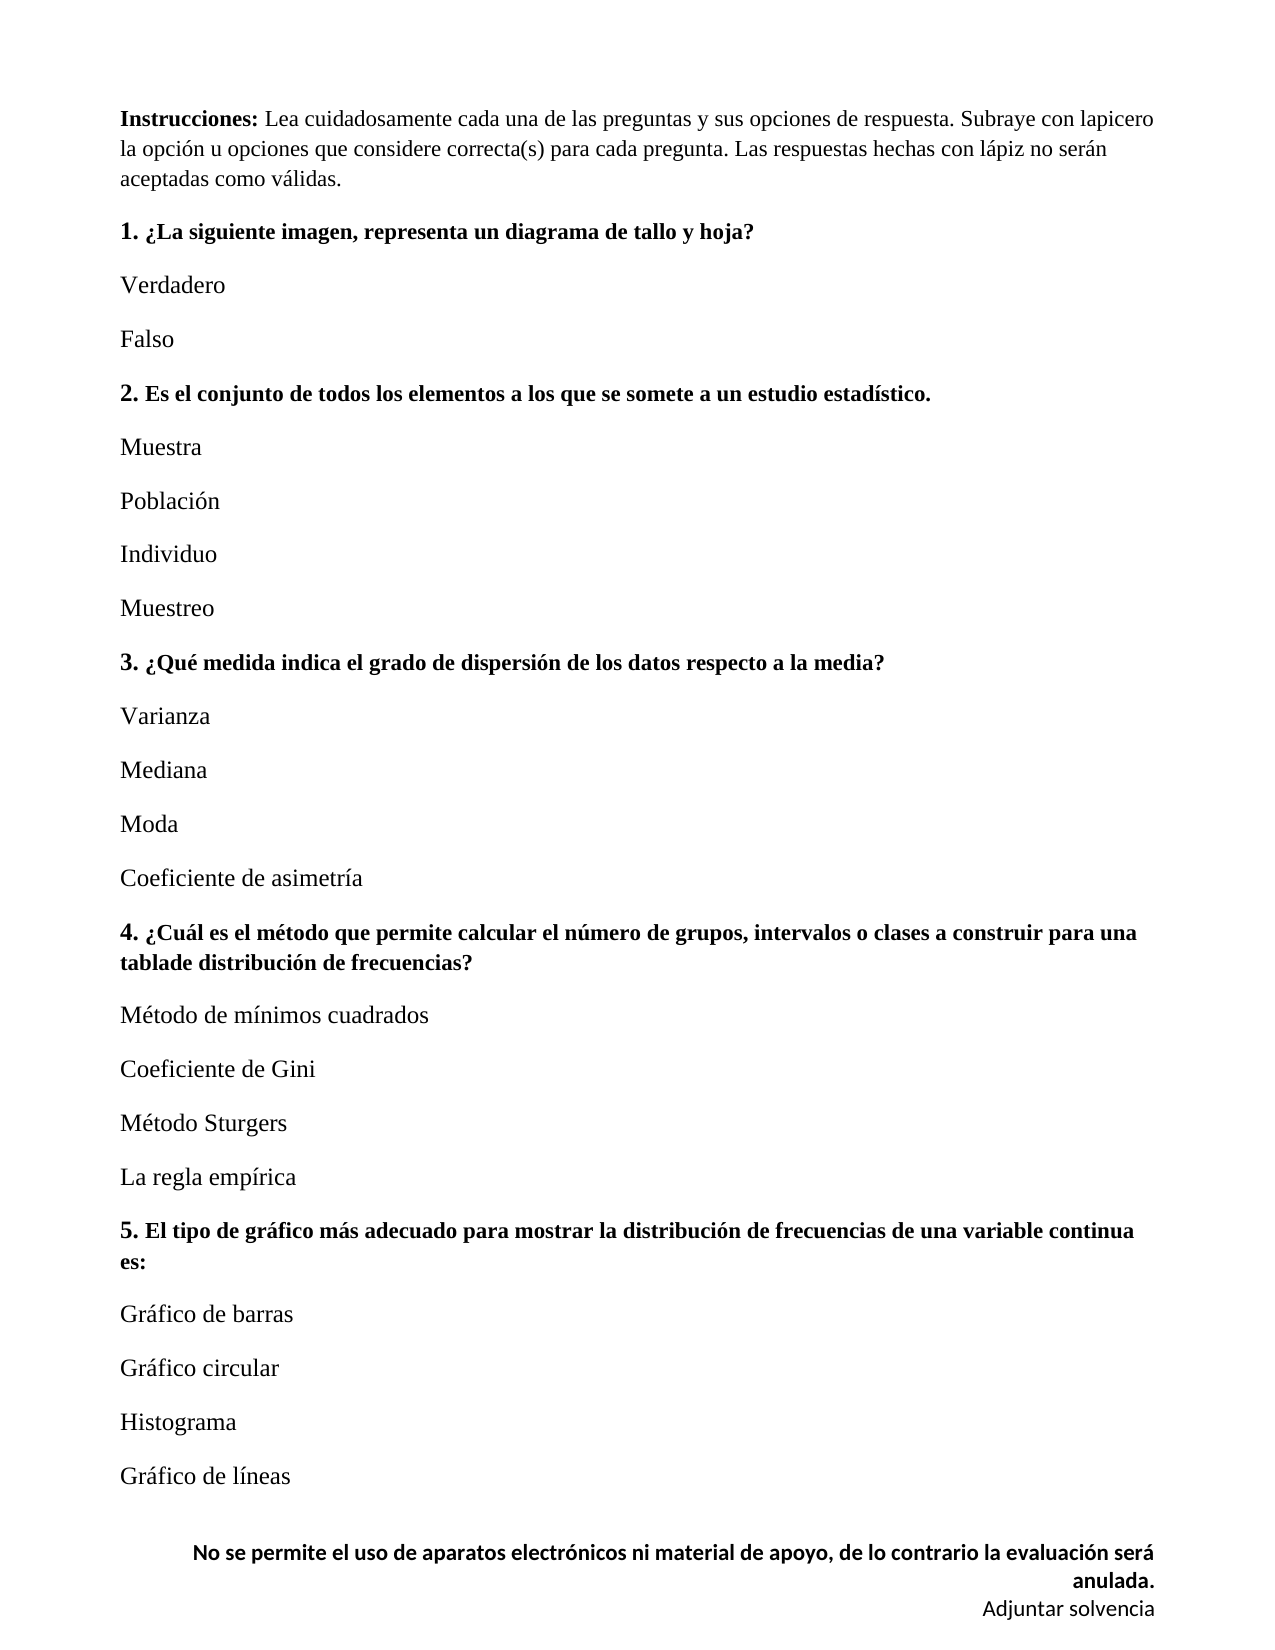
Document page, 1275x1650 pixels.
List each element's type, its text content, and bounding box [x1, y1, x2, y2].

text 5. El tipo de gráfico más adecuado para mostrar la distribución de frecuencias de una variable continua es: [120, 1216, 1155, 1274]
list Método Sturgers [120, 1108, 1155, 1137]
text 3. ¿Qué medida indica el grado de dispersión de los datos respecto a la media? [120, 647, 1155, 676]
list Gráfico circular [120, 1353, 1155, 1382]
list Coeficiente de asimetría [120, 863, 1155, 891]
list Verdadero [120, 270, 1155, 299]
list Coeficiente de Gini [120, 1054, 1155, 1083]
list Gráfico de líneas [120, 1461, 1155, 1489]
text 1. ¿La siguiente imagen, representa un diagrama de tallo y hoja? [120, 216, 1155, 245]
text 2. Es el conjunto de todos los elementos a los que se somete a un estudio estadístico. [120, 378, 1155, 407]
list Moda [120, 809, 1155, 838]
list Falso [120, 324, 1155, 353]
list Población [120, 486, 1155, 514]
list Muestra [120, 432, 1155, 461]
list Mediana [120, 755, 1155, 784]
list La regla empírica [120, 1162, 1155, 1191]
text 4. ¿Cuál es el método que permite calcular el número de grupos, intervalos o clases a construir para una tablade distribución de frecuencias? [120, 917, 1155, 976]
list Muestreo [120, 593, 1155, 622]
list Método de mínimos cuadrados [120, 1000, 1155, 1029]
list Histograma [120, 1407, 1155, 1436]
list Varianza [120, 701, 1155, 730]
list Individuo [120, 539, 1155, 568]
text Instrucciones: Lea cuidadosamente cada una de las preguntas y sus opciones de respuesta. Subraye con lapicero la opción u opciones que considere correcta(s) para cada pregunta. Las respuestas hechas con lápiz no serán aceptadas como válidas. [120, 105, 1155, 192]
list Gráfico de barras [120, 1299, 1155, 1328]
